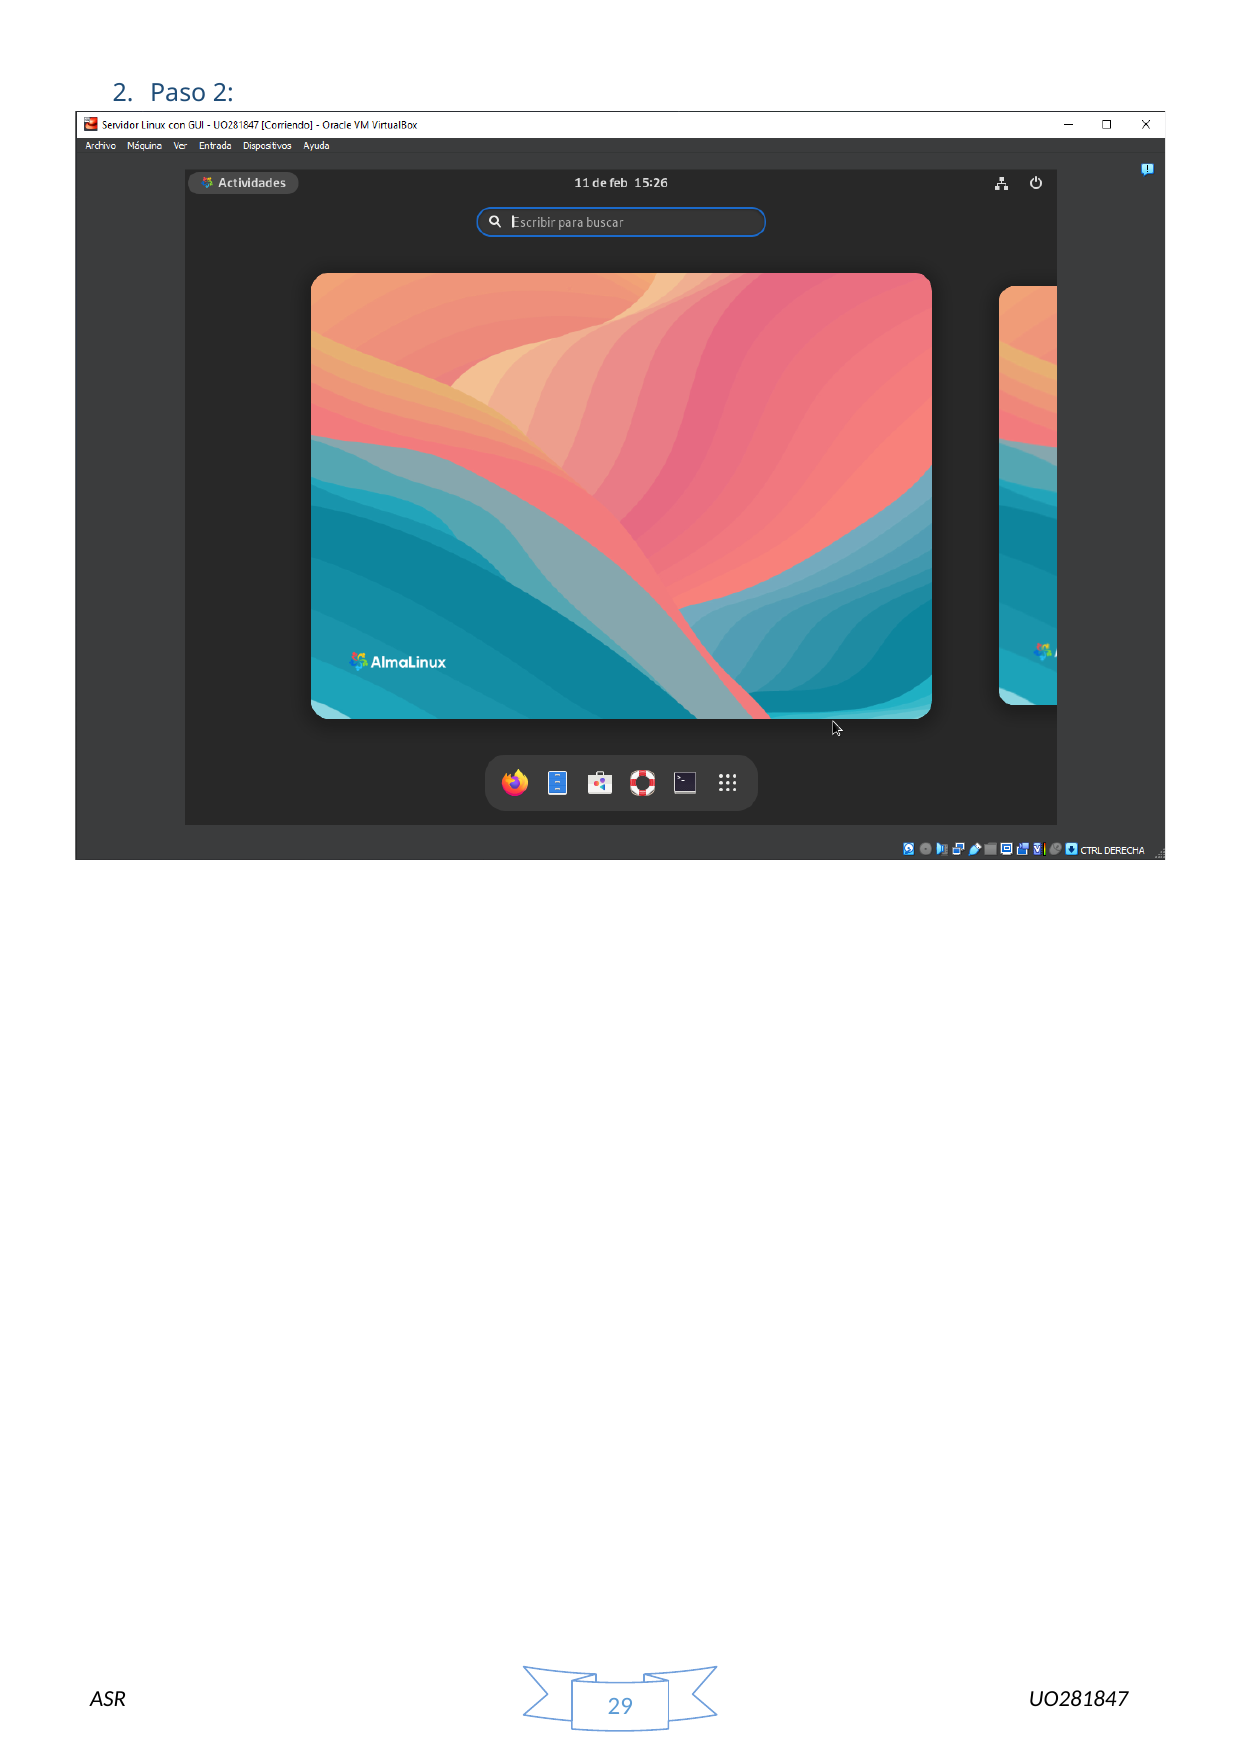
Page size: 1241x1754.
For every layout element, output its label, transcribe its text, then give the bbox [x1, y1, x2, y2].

picture [75, 111, 1166, 860]
subtitle Paso 2: [112, 75, 1165, 109]
